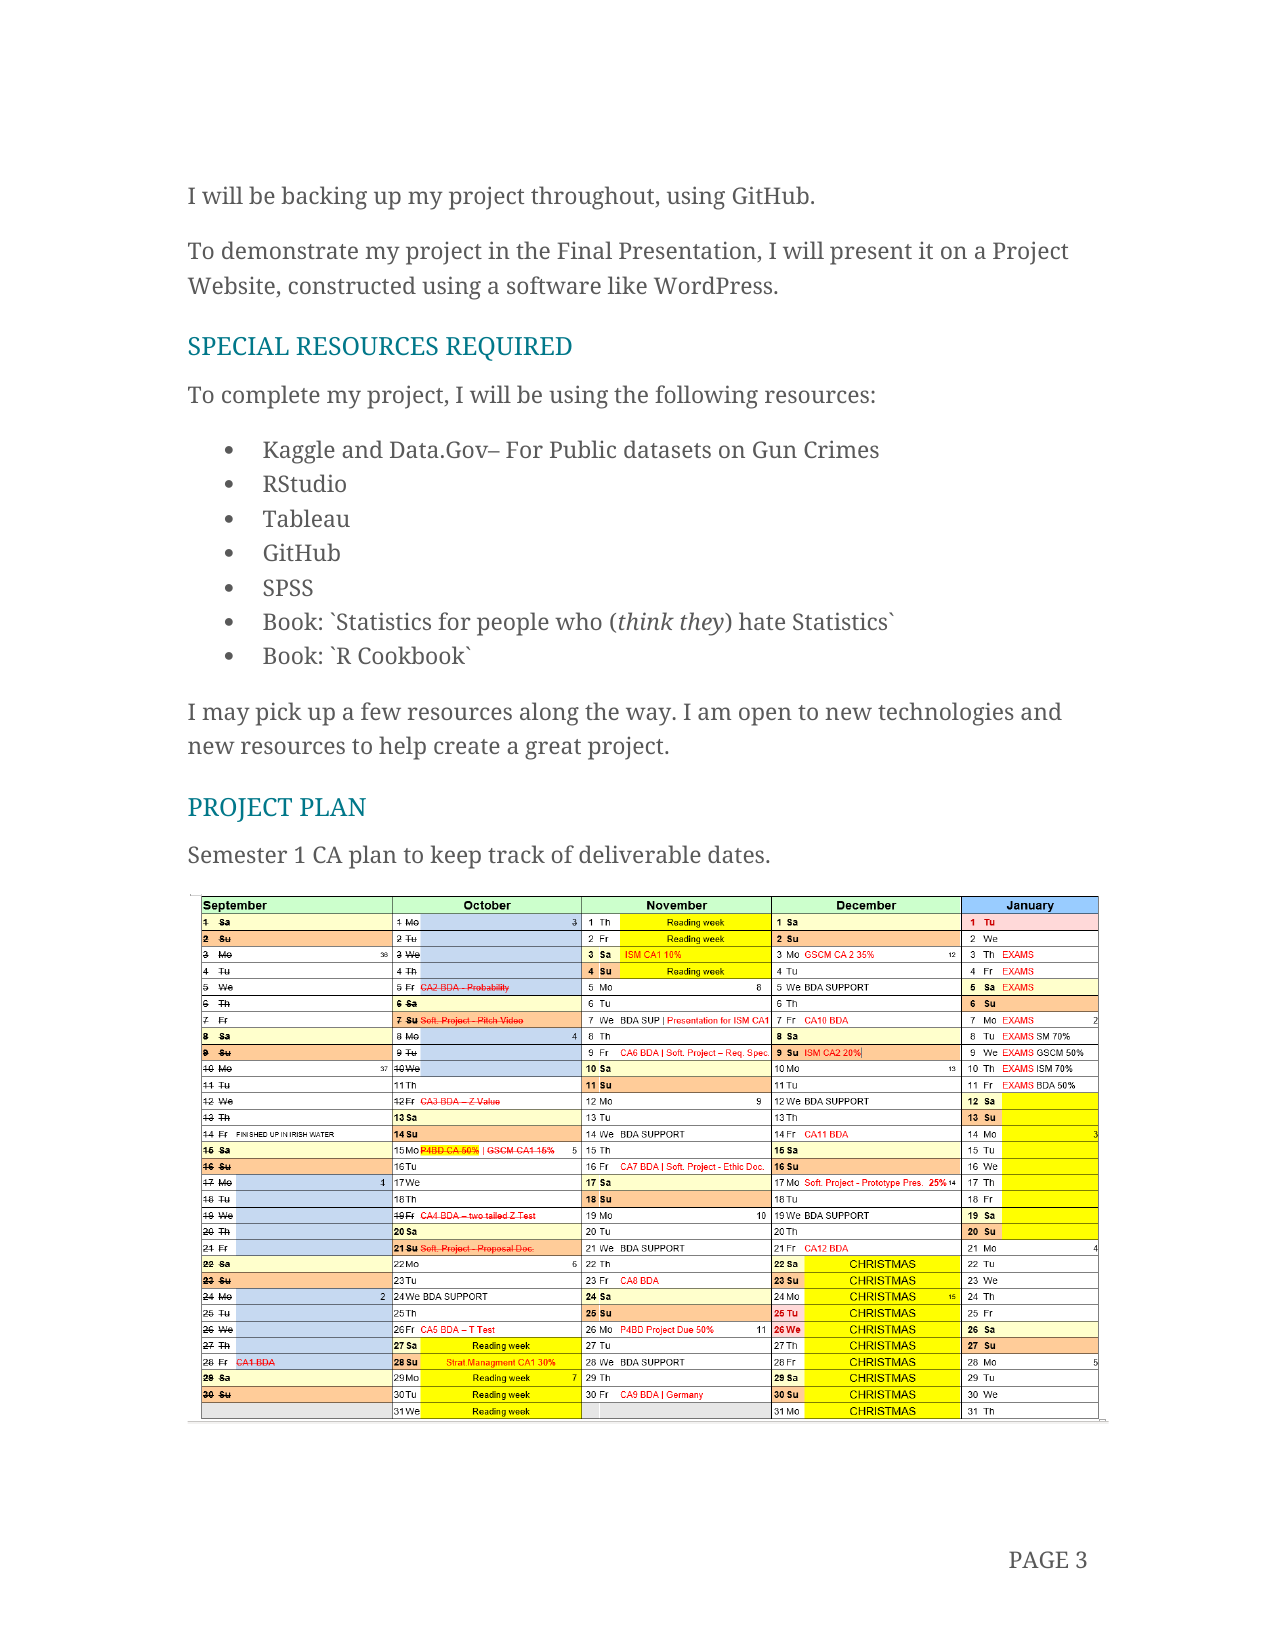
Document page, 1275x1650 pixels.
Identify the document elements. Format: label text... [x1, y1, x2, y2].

list GitHub [225, 537, 1087, 568]
text I may pick up a few resources along the way. I am open to new technologies and new resources to help create a great project. [187, 696, 1087, 761]
picture [187, 894, 1109, 1424]
list SPSS [225, 572, 1087, 603]
subtitle Special resources required [187, 329, 1087, 363]
text To demonstrate my project in the Final Presentation, I will present it on a Project Website, constructed using a software like WordPress. [187, 235, 1087, 301]
text To complete my project, I will be using the following resources: [187, 379, 1087, 410]
text I will be backing up my project throughout, using GitHub. [187, 180, 1087, 211]
list Tableau [225, 503, 1087, 534]
list Book: `Statistics for people who (think they) hate Statistics` [225, 606, 1087, 637]
subtitle Project Plan [187, 789, 1087, 823]
text Semester 1 CA plan to keep track of deliverable dates. [187, 839, 1087, 870]
list RStudio [225, 468, 1087, 500]
list Book: `R Cookbook` [225, 640, 1087, 672]
list Kaggle and Data.Gov– For Public datasets on Gun Crimes [225, 434, 1087, 465]
